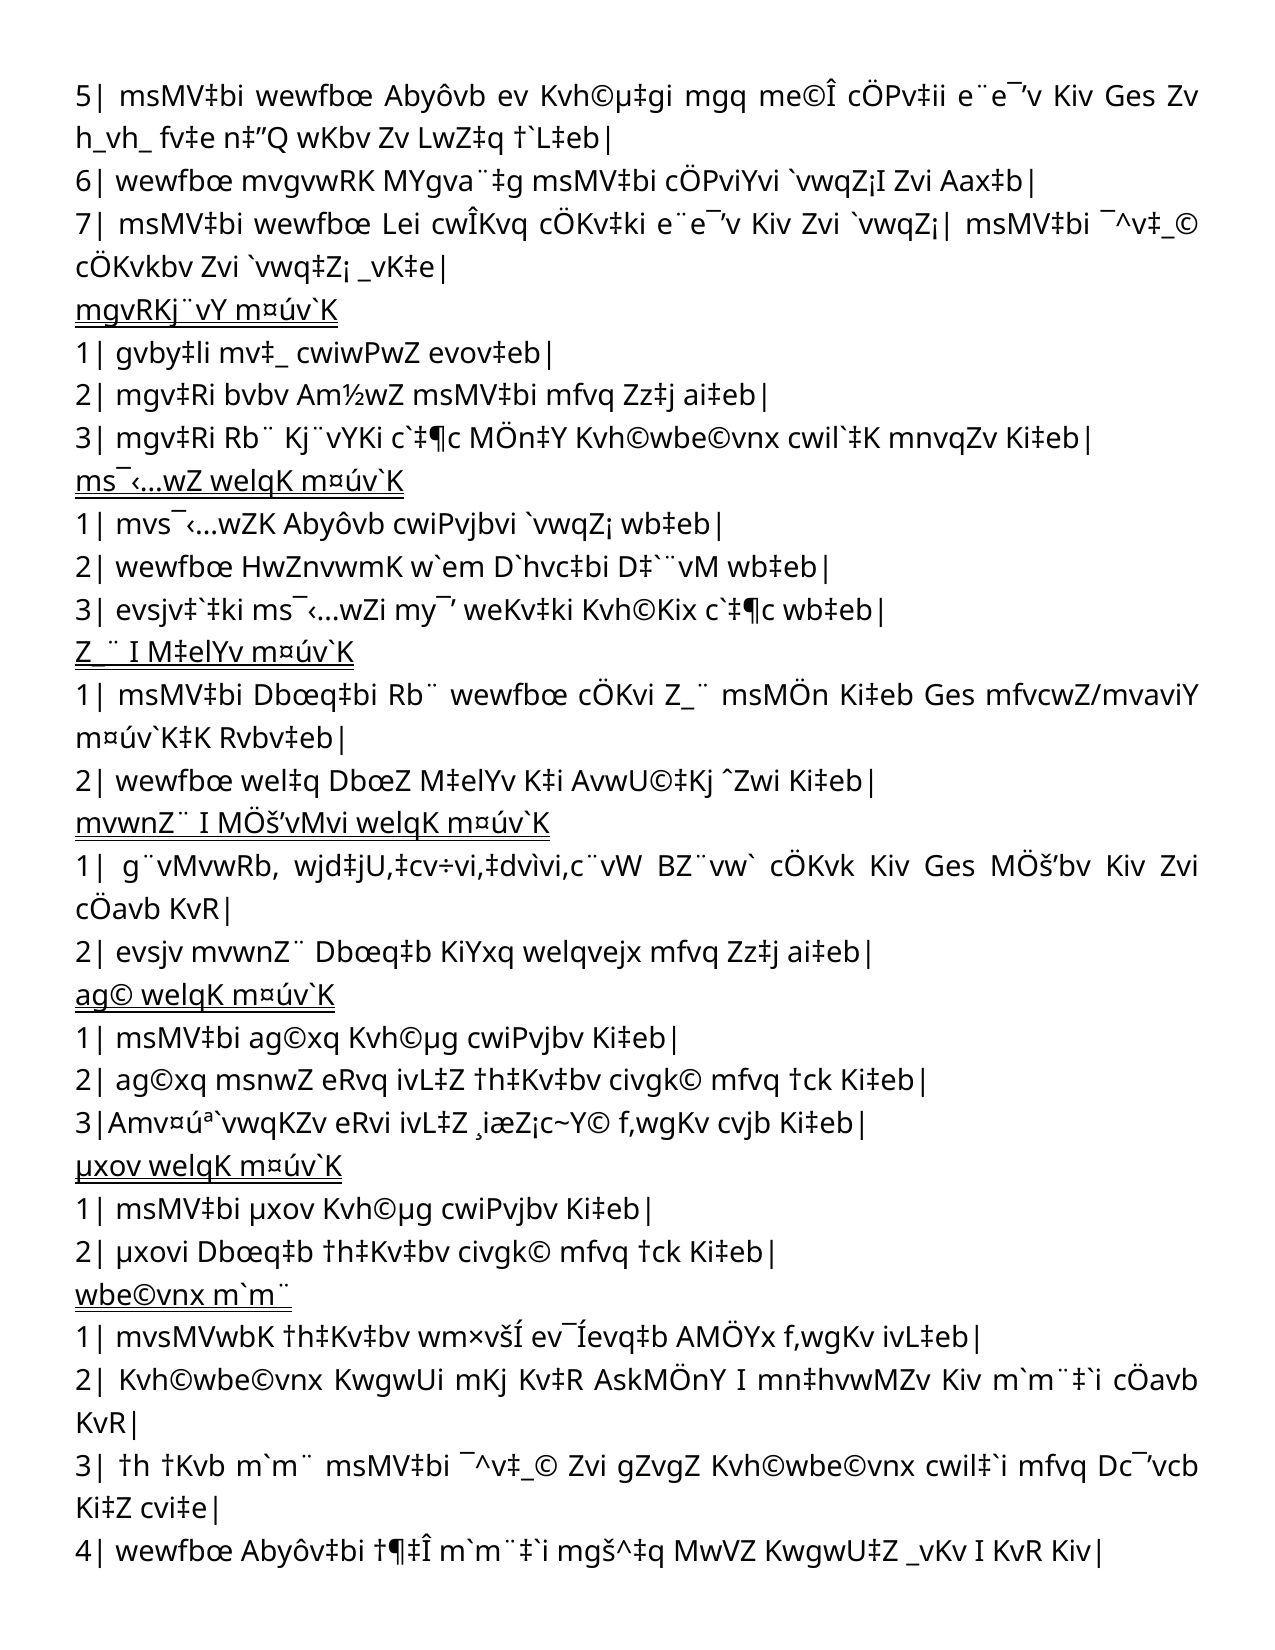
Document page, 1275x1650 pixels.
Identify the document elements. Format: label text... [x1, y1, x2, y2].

text mgvRKj¨vY m¤úv`K [75, 289, 1200, 329]
text 3|Amv¤úª`vwqKZv eRvi ivL‡Z ¸iæZ¡c~Y© f‚wgKv cvjb Ki‡eb| [75, 1102, 1200, 1142]
text 5| msMV‡bi wewfbœ Abyôvb ev Kvh©µ‡gi mgq me©Î cÖPv‡ii e¨e¯’v Kiv Ges Zv h_vh_ fv‡e n‡”Q wKbv Zv LwZ‡q †`L‡eb| [75, 75, 1200, 157]
text 3| †h †Kvb m`m¨ msMV‡bi ¯^v‡_© Zvi gZvgZ Kvh©wbe©vnx cwil‡`i mfvq Dc¯’vcb Ki‡Z cvi‡e| [75, 1445, 1200, 1527]
text 6| wewfbœ mvgvwRK MYgva¨‡g msMV‡bi cÖPviYvi `vwqZ¡I Zvi Aax‡b| [75, 161, 1200, 200]
text 1| msMV‡bi ag©xq Kvh©µg cwiPvjbv Ki‡eb| [75, 1017, 1200, 1057]
text ag© welqK m¤úv`K [75, 974, 1200, 1014]
text 3| evsjv‡`‡ki ms¯‹…wZi my¯’ weKv‡ki Kvh©Kix c`‡¶c wb‡eb| [75, 589, 1200, 628]
text ms¯‹…wZ welqK m¤úv`K [75, 460, 1200, 500]
text 1| msMV‡bi Dbœq‡bi Rb¨ wewfbœ cÖKvi Z_¨ msMÖn Ki‡eb Ges mfvcwZ/mvaviY m¤úv`K‡K Rvbv‡eb| [75, 674, 1200, 757]
text 7| msMV‡bi wewfbœ Lei cwÎKvq cÖKv‡ki e¨e¯’v Kiv Zvi `vwqZ¡| msMV‡bi ¯^v‡_© cÖKvkbv Zvi `vwq‡Z¡ _vK‡e| [75, 203, 1200, 286]
text 2| wewfbœ HwZnvwmK w`em D`hvc‡bi D‡`¨vM wb‡eb| [75, 546, 1200, 586]
text 2| Kvh©wbe©vnx KwgwUi mKj Kv‡R AskMÖnY I mn‡hvwMZv Kiv m`m¨‡`i cÖavb KvR| [75, 1359, 1200, 1442]
text wbe©vnx m`m¨ [75, 1274, 1200, 1313]
text 1| mvsMVwbK †h‡Kv‡bv wm×všÍ ev¯Íevq‡b AMÖYx f‚wgKv ivL‡eb| [75, 1317, 1200, 1356]
text 1| mvs¯‹…wZK Abyôvb cwiPvjbvi `vwqZ¡ wb‡eb| [75, 503, 1200, 543]
text µxov welqK m¤úv`K [75, 1145, 1200, 1185]
text 1| g¨vMvwRb, wjd‡jU,‡cv÷vi,‡dvìvi,c¨vW BZ¨vw` cÖKvk Kiv Ges MÖš’bv Kiv Zvi cÖavb KvR| [75, 846, 1200, 928]
text 1| gvby‡li mv‡_ cwiwPwZ evov‡eb| [75, 332, 1200, 372]
text 1| msMV‡bi µxov Kvh©µg cwiPvjbv Ki‡eb| [75, 1188, 1200, 1228]
text 2| ag©xq msnwZ eRvq ivL‡Z †h‡Kv‡bv civgk© mfvq †ck Ki‡eb| [75, 1060, 1200, 1099]
text 2| µxovi Dbœq‡b †h‡Kv‡bv civgk© mfvq †ck Ki‡eb| [75, 1231, 1200, 1271]
text 4| wewfbœ Abyôv‡bi †¶‡Î m`m¨‡`i mgš^‡q MwVZ KwgwU‡Z _vKv I KvR Kiv| [75, 1531, 1200, 1570]
text mvwnZ¨ I MÖš’vMvi welqK m¤úv`K [75, 803, 1200, 842]
text 3| mgv‡Ri Rb¨ Kj¨vYKi c`‡¶c MÖn‡Y Kvh©wbe©vnx cwil`‡K mnvqZv Ki‡eb| [75, 417, 1200, 457]
text 2| mgv‡Ri bvbv Am½wZ msMV‡bi mfvq Zz‡j ai‡eb| [75, 375, 1200, 414]
text 2| wewfbœ wel‡q DbœZ M‡elYv K‡i AvwU©‡Kj ˆZwi Ki‡eb| [75, 760, 1200, 800]
text 2| evsjv mvwnZ¨ Dbœq‡b KiYxq welqvejx mfvq Zz‡j ai‡eb| [75, 931, 1200, 971]
text Z_¨ I M‡elYv m¤úv`K [75, 632, 1200, 671]
